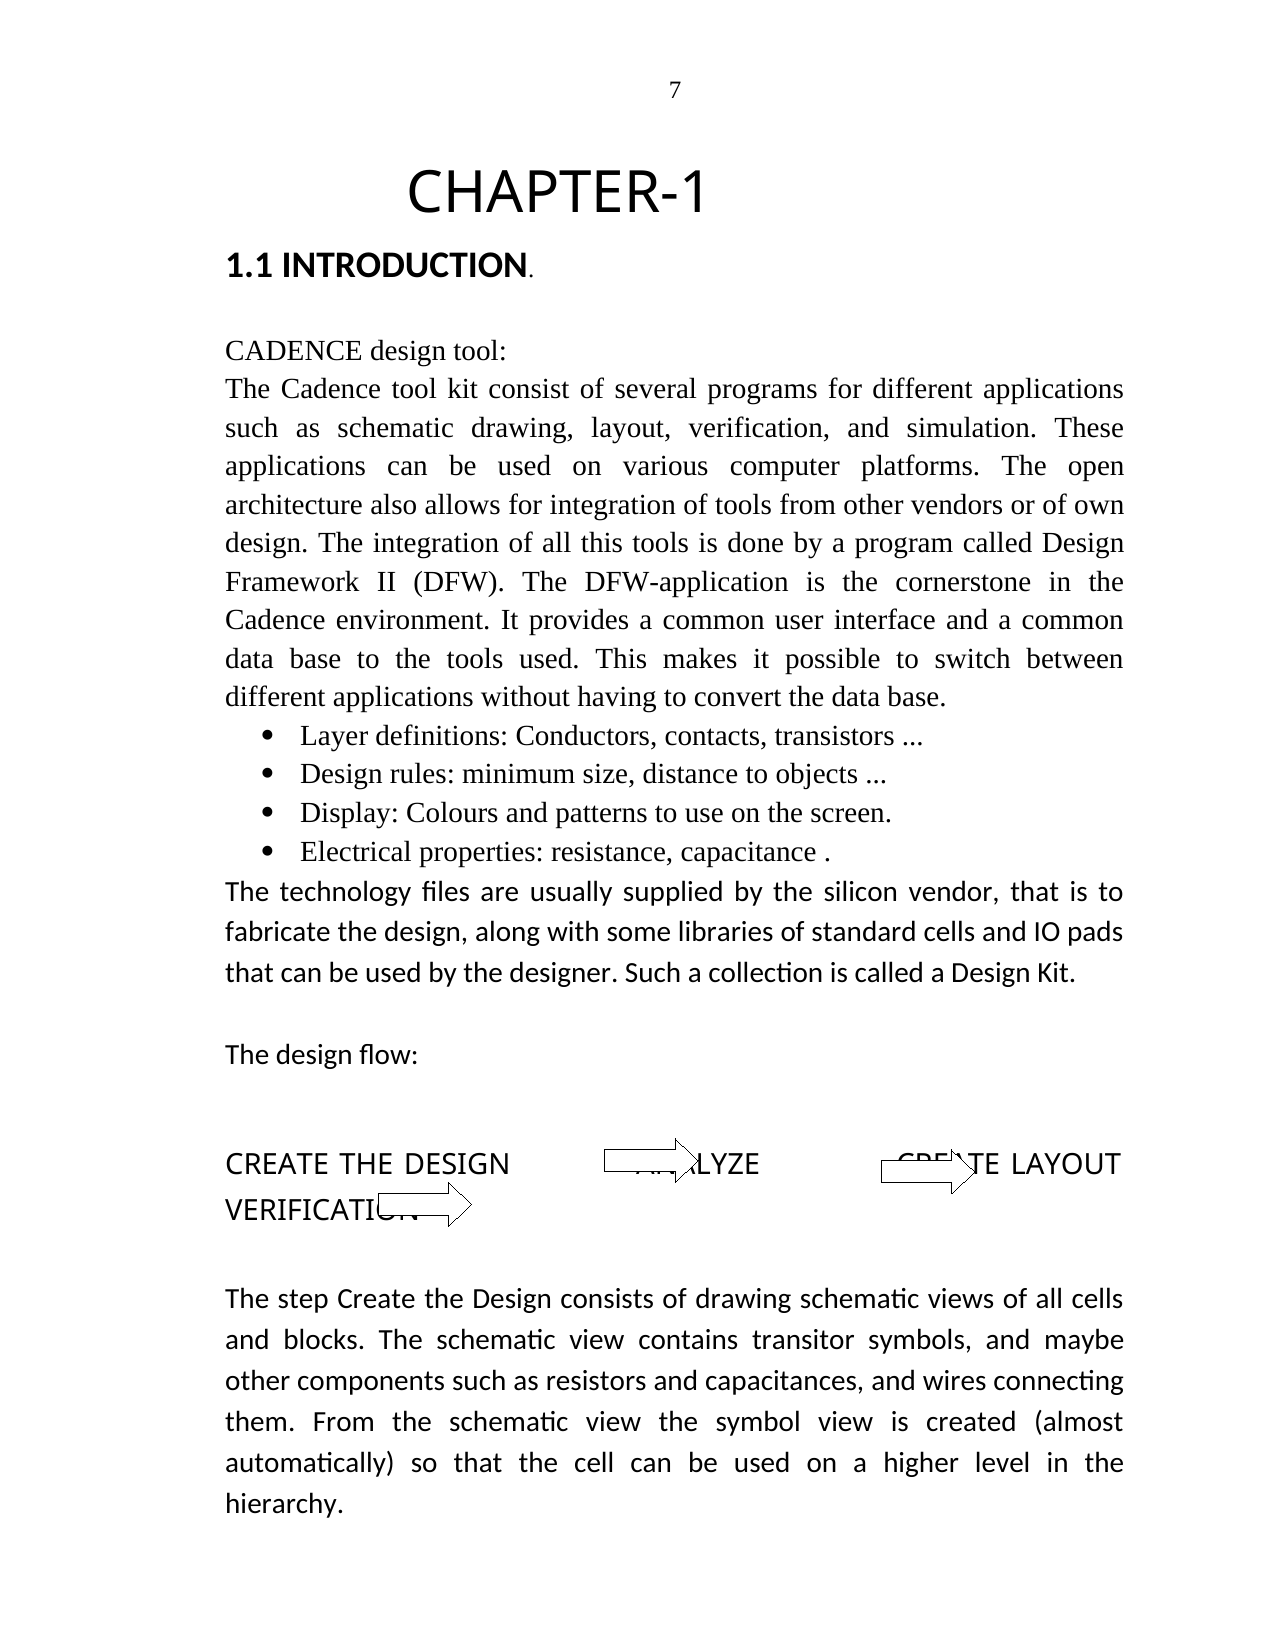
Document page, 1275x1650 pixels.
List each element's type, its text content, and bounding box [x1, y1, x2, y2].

text 1.1 INTRODUCTION. [225, 241, 1125, 287]
text The step Create the Design consists of drawing schematic views of all cells and blocks. The schematic view contains transitor symbols, and maybe other components such as resistors and capacitances, and wires connecting them. From the schematic view the symbol view is created (almost automatically) so that the cell can be used on a higher level in the hierarchy. [225, 1280, 1125, 1521]
text CREATE THE DESIGN ANALYZE CREATE LAYOUT VERIFICATION [225, 1143, 1125, 1229]
text CHAPTER-1 [225, 150, 1125, 229]
list Layer definitions: Conductors, contacts, transistors ... [262, 718, 1125, 752]
text The Cadence tool kit consist of several programs for different applications such as schematic drawing, layout, verification, and simulation. These applications can be used on various computer platforms. The open architecture also allows for integration of tools from other vendors or of own design. The integration of all this tools is done by a program called Design Framework II (DFW). The DFW-application is the cornerstone in the Cadence environment. It provides a common user interface and a common data base to the tools used. This makes it possible to switch between different applications without having to convert the data base. [225, 371, 1125, 713]
text The design flow: [225, 1036, 1125, 1072]
list Electrical properties: resistance, capacitance . [262, 834, 1125, 868]
list Design rules: minimum size, distance to objects ... [262, 757, 1125, 790]
text The technology files are usually supplied by the silicon vendor, that is to fabricate the design, along with some libraries of standard cells and IO pads that can be used by the designer. Such a collection is called a Design Kit. [225, 873, 1125, 990]
list Display: Colours and patterns to use on the screen. [262, 795, 1125, 829]
text CADENCE design tool: [225, 333, 1125, 366]
